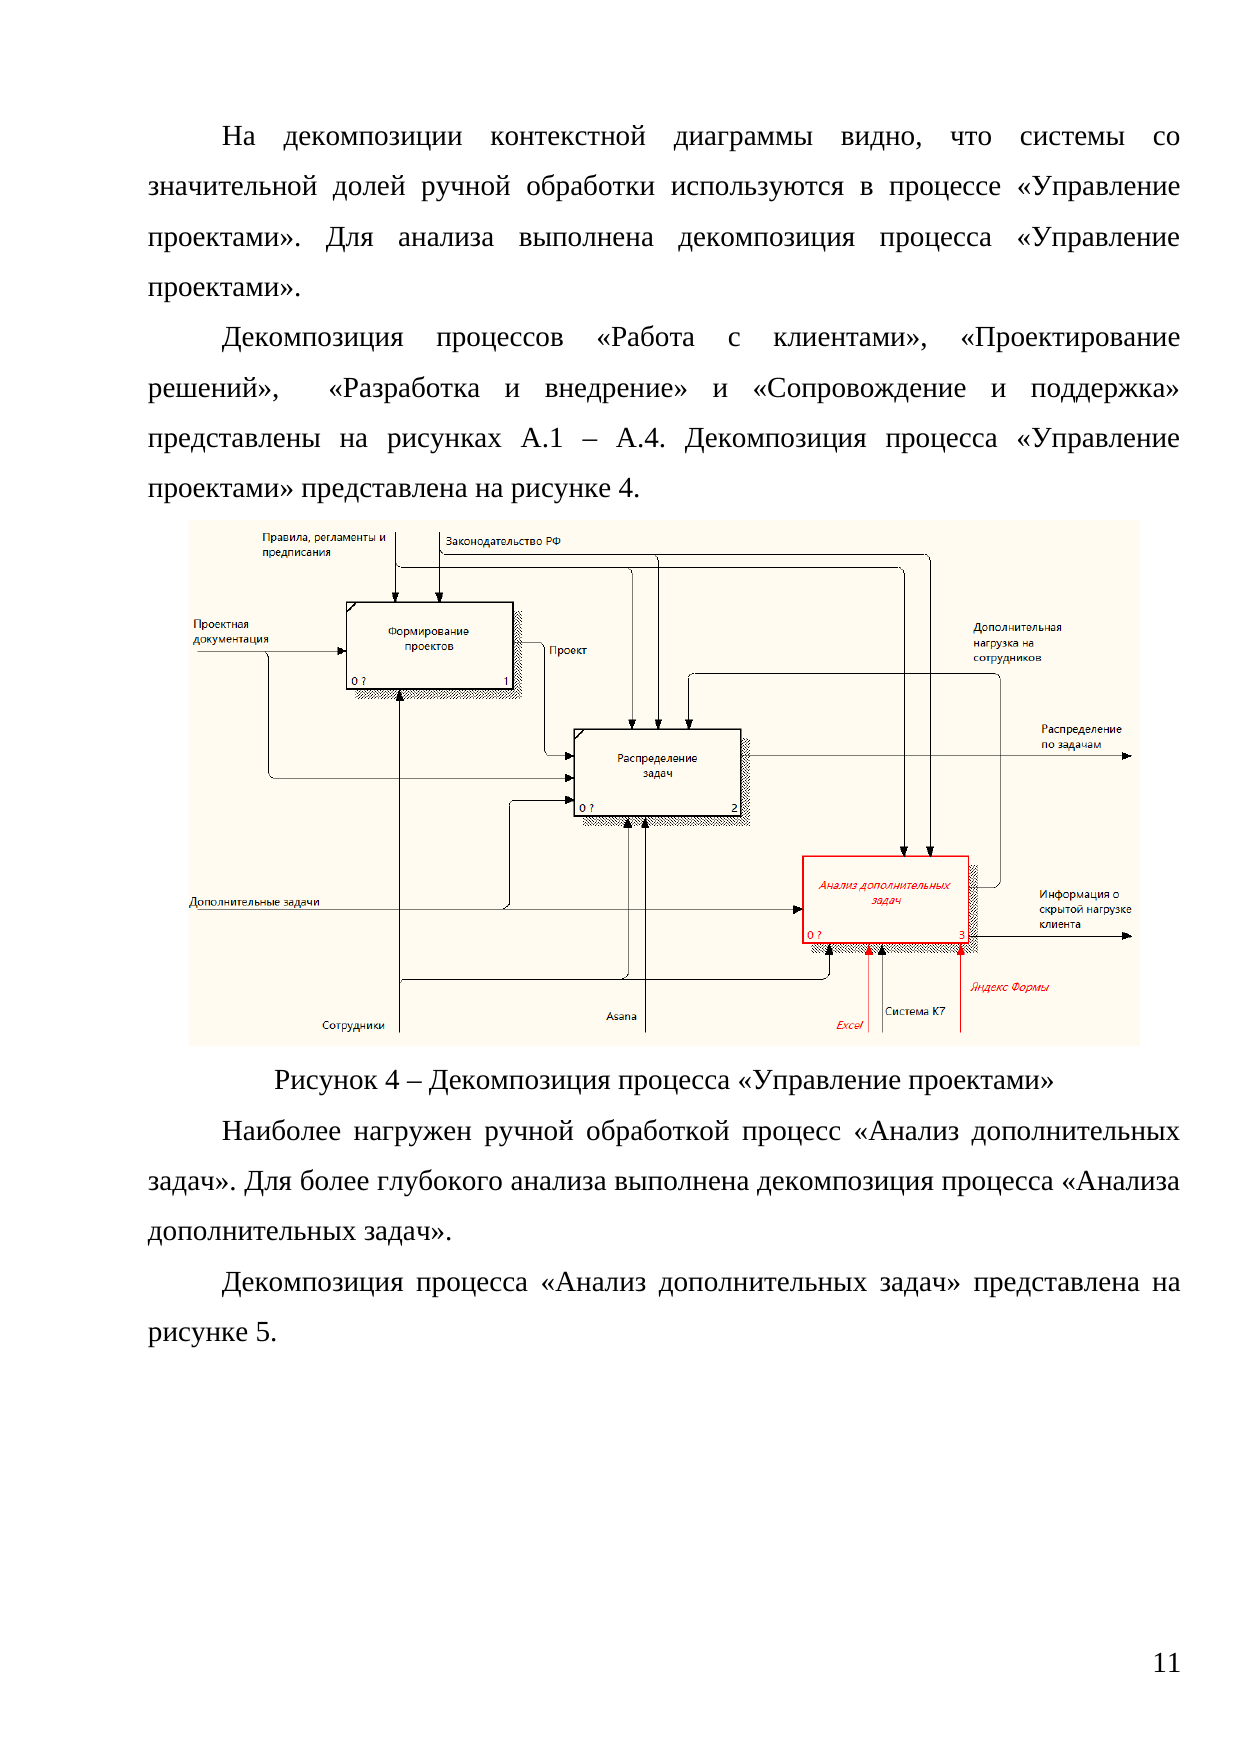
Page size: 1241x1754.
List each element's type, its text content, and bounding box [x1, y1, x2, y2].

text Декомпозиция процессов «Работа с клиентами», «Проектирование решений», «Разработка и внедрение» и «Сопровождение и поддержка» представлены на рисунках А.1 – А.4. Декомпозиция процесса «Управление проектами» представлена на рисунке 4. [148, 319, 1181, 504]
text Рисунок 4 – Декомпозиция процесса «Управление проектами» [148, 1062, 1181, 1096]
text Наиболее нагружен ручной обработкой процесс «Анализ дополнительных задач». Для более глубокого анализа выполнена декомпозиция процесса «Анализа дополнительных задач». [148, 1113, 1181, 1247]
picture [188, 520, 1141, 1046]
text На декомпозиции контекстной диаграммы видно, что системы со значительной долей ручной обработки используются в процессе «Управление проектами». Для анализа выполнена декомпозиция процесса «Управление проектами». [148, 118, 1181, 303]
text Декомпозиция процесса «Анализ дополнительных задач» представлена на рисунке 5. [148, 1264, 1181, 1347]
